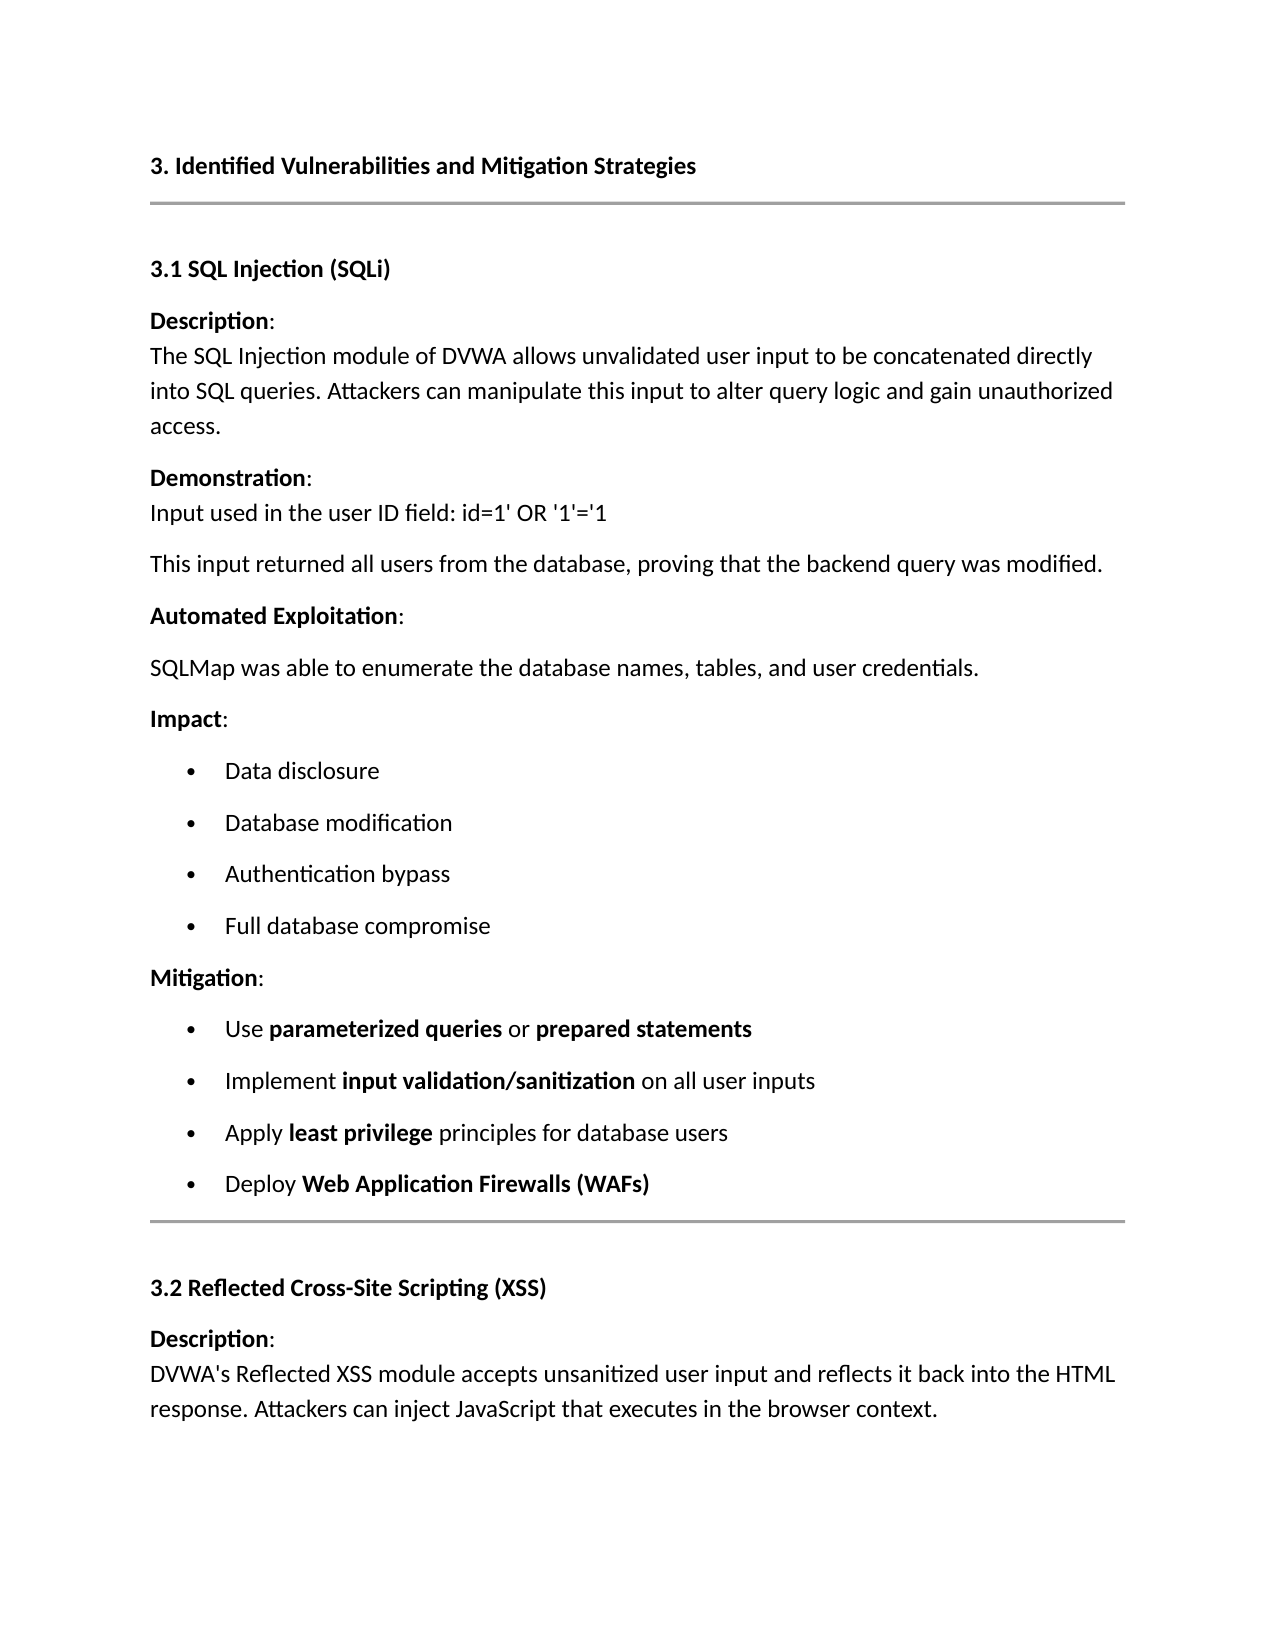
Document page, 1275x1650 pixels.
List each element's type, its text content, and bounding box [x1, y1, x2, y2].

text Impact: [150, 703, 1125, 734]
text 3.2 Reflected Cross-Site Scripting (XSS) [150, 1272, 1125, 1302]
list Implement input validation/sanitization on all user inputs [187, 1065, 1125, 1096]
list Use parameterized queries or prepared statements [187, 1013, 1125, 1044]
text Mitigation: [150, 962, 1125, 992]
list Authentication bypass [187, 858, 1125, 889]
text SQLMap was able to enumerate the database names, tables, and user credentials. [150, 652, 1125, 682]
text 3. Identified Vulnerabilities and Mitigation Strategies [150, 150, 1125, 181]
text Description: The SQL Injection module of DVWA allows unvalidated user input to be concatenated directly into SQL queries. Attackers can manipulate this input to alter query logic and gain unauthorized access. [150, 305, 1125, 441]
list Data disclosure [187, 755, 1125, 786]
list Full database compromise [187, 910, 1125, 941]
text 3.1 SQL Injection (SQLi) [150, 253, 1125, 284]
list Apply least privilege principles for database users [187, 1117, 1125, 1147]
text Description: DVWA's Reflected XSS module accepts unsanitized user input and reflects it back into the HTML response. Attackers can inject JavaScript that executes in the browser context. [150, 1323, 1125, 1424]
text This input returned all users from the database, proving that the backend query was modified. [150, 548, 1125, 579]
text Automated Exploitation: [150, 600, 1125, 631]
list Deploy Web Application Firewalls (WAFs) [187, 1168, 1125, 1199]
list Database modification [187, 807, 1125, 837]
text Demonstration: Input used in the user ID field: id=1' OR '1'='1 [150, 462, 1125, 527]
